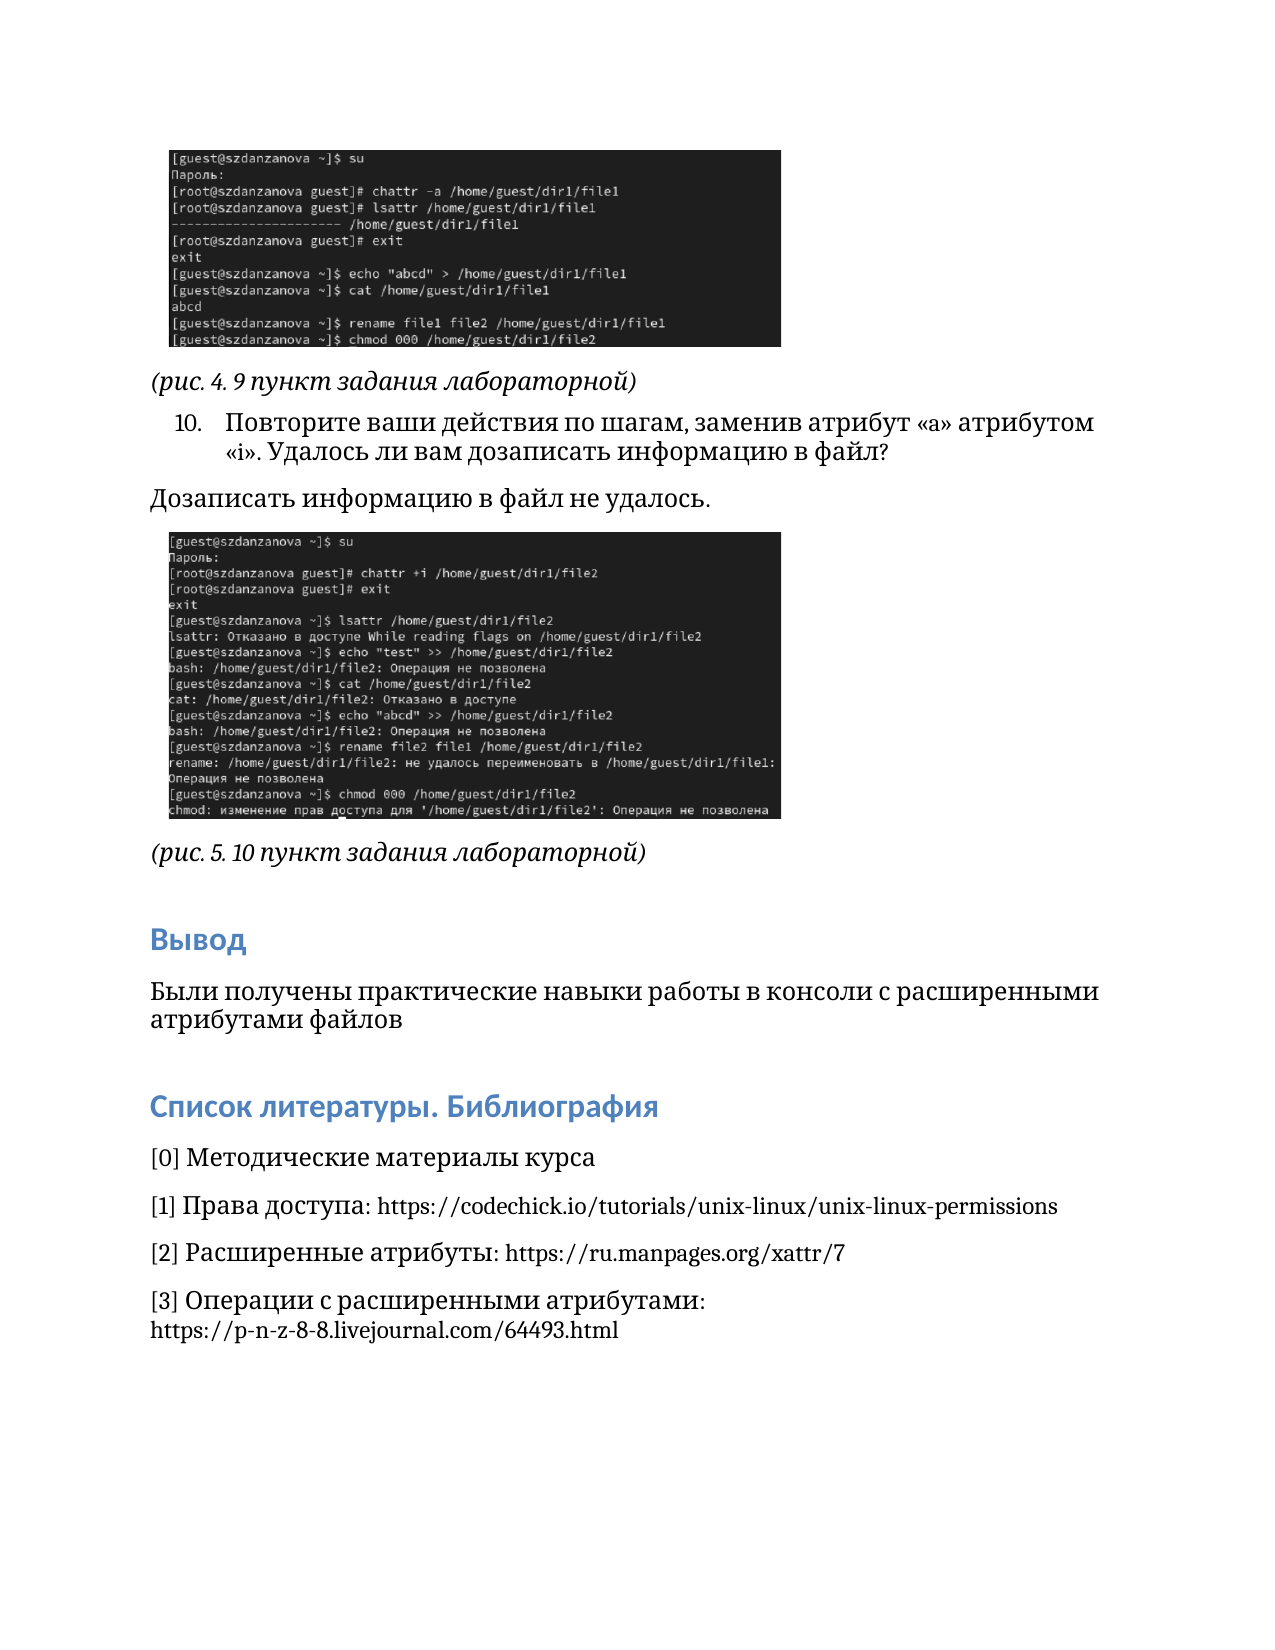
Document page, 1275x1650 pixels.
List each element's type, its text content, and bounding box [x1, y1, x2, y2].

text (рис. 5. 10 пункт задания лабораторной) [150, 839, 1125, 868]
text [1] Права доступа: https://codechick.io/tutorials/unix-linux/unix-linux-permissions [150, 1192, 1125, 1221]
text [3] Операции с расширенными атрибутами: https://p-n-z-8-8.livejournal.com/64493.html [150, 1287, 1125, 1344]
picture [168, 150, 782, 347]
text [2] Расширенные атрибуты: https://ru.manpages.org/xattr/7 [150, 1239, 1125, 1268]
subtitle Вывод [150, 918, 1125, 959]
text [0] Методические материалы курса [150, 1144, 1125, 1173]
subtitle Список литературы. Библиография [150, 1085, 1125, 1126]
picture [168, 532, 782, 819]
text Были получены практические навыки работы в консоли с расширенными атрибутами файлов [150, 977, 1125, 1035]
list Повторите ваши действия по шагам, заменив атрибут «a» атрибутом «i». Удалось ли вам дозаписать информацию в файл? [175, 409, 1125, 466]
text Дозаписать информацию в файл не удалось. [150, 485, 1125, 514]
text (рис. 4. 9 пункт задания лабораторной) [150, 367, 1125, 396]
